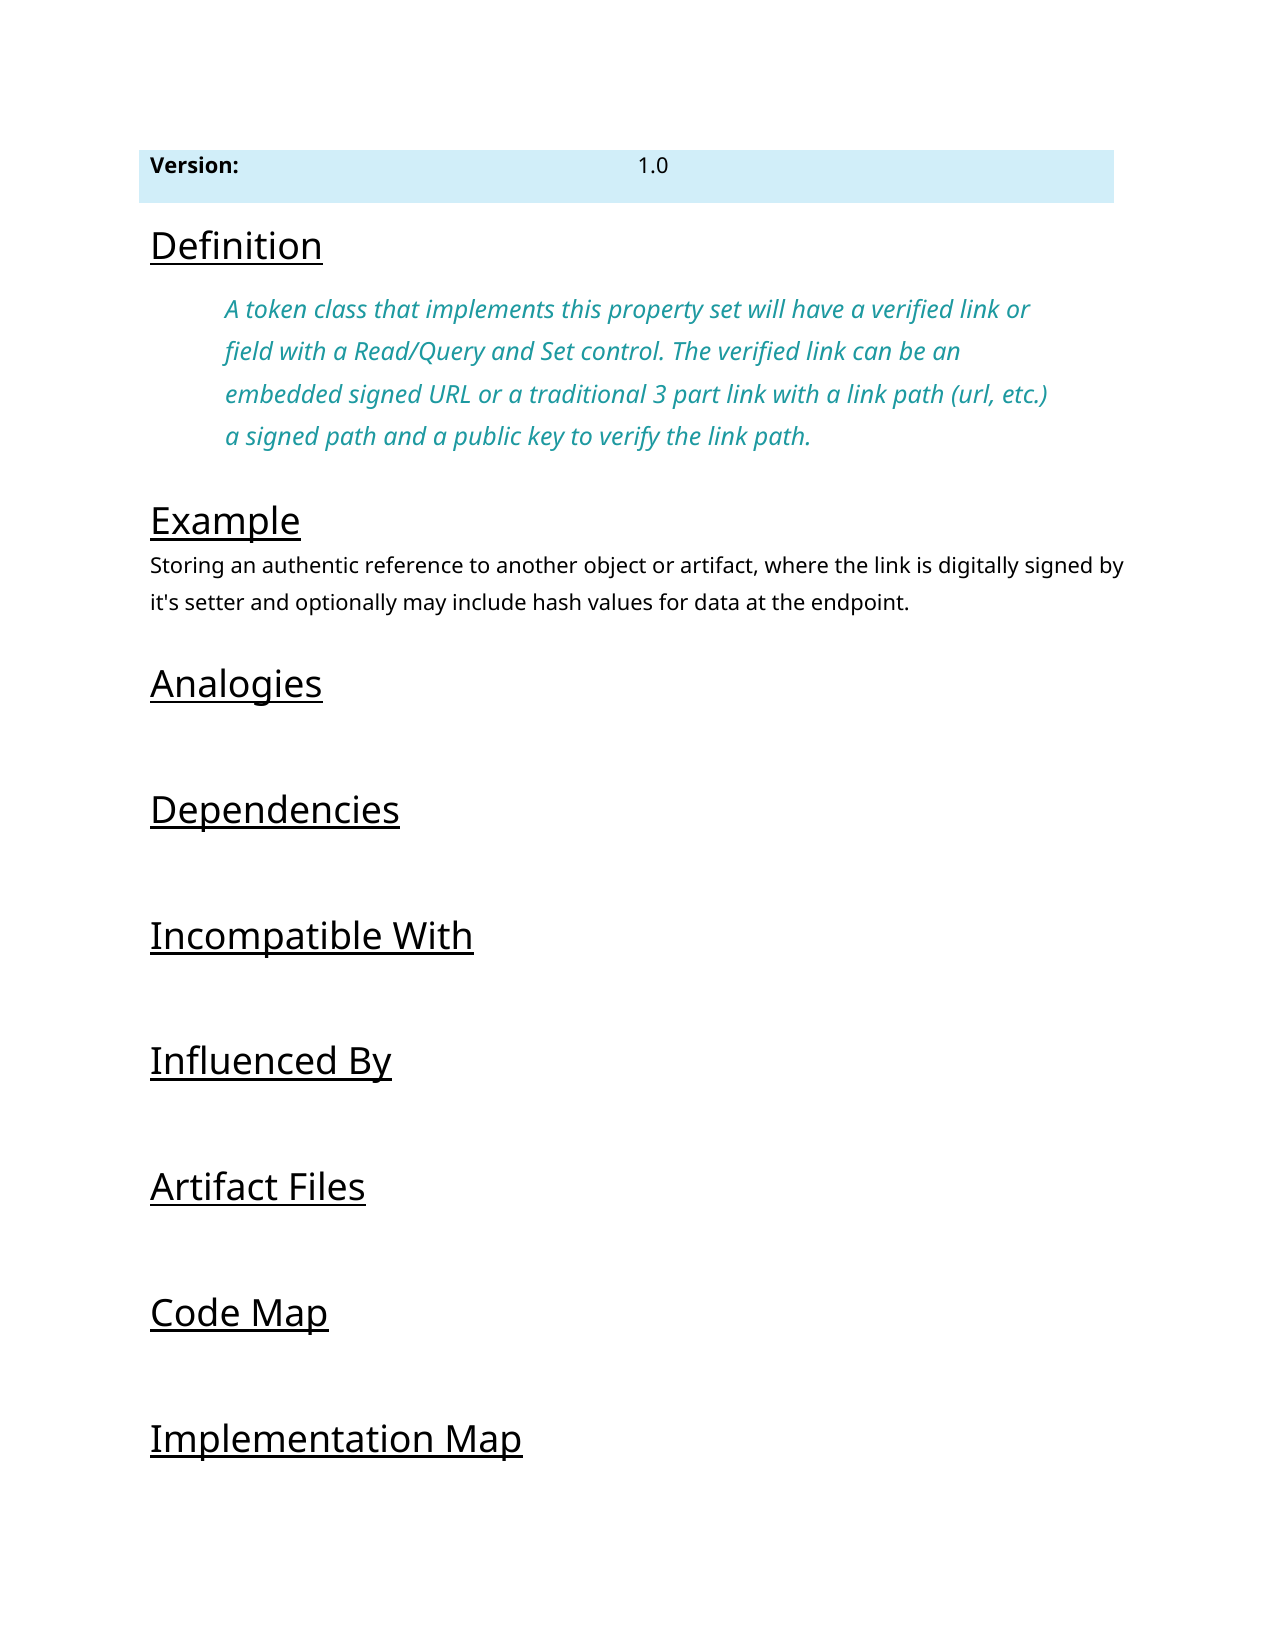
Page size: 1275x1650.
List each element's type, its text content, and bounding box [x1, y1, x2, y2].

subtitle Influenced By [150, 1035, 1125, 1086]
subtitle Implementation Map [150, 1412, 1125, 1463]
table_cell Version: [139, 150, 626, 203]
text A token class that implements this property set will have a verified link or field with a Read/Query and Set control. The verified link can be an embedded signed URL or a traditional 3 part link with a link path (url, etc.) a signed path and a public key to verify the link path. [225, 291, 1050, 453]
subtitle Example [150, 494, 1125, 546]
subtitle Definition [150, 219, 1125, 270]
subtitle Dependencies [150, 783, 1125, 834]
subtitle Incompatible With [150, 909, 1125, 960]
subtitle Artifact Files [150, 1160, 1125, 1211]
subtitle Analogies [150, 657, 1125, 708]
subtitle Code Map [150, 1286, 1125, 1337]
text Storing an authentic reference to another object or artifact, where the link is digitally signed by it's setter and optionally may include hash values for data at the endpoint. [150, 550, 1125, 617]
table_cell 1.0 [626, 150, 1114, 203]
